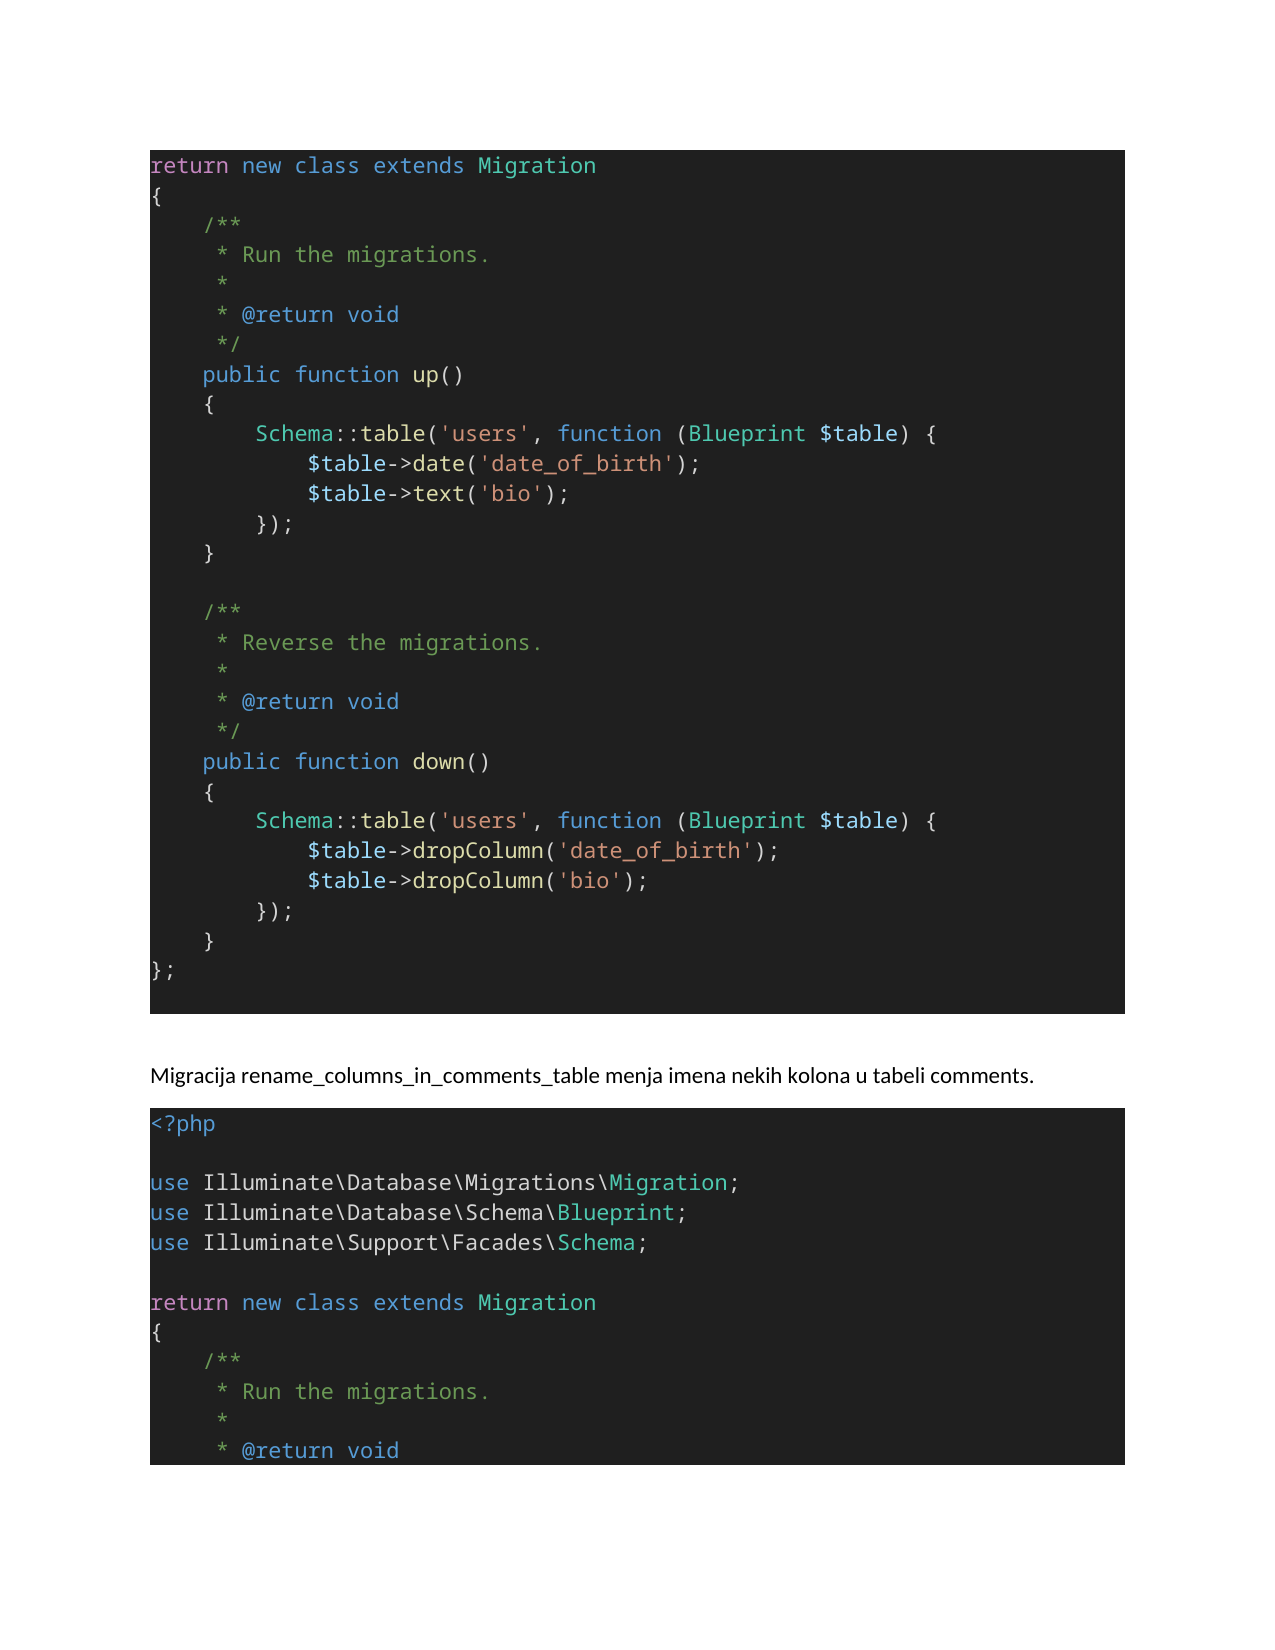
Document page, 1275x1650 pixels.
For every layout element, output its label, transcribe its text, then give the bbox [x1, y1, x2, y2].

text * [150, 1406, 1125, 1435]
text } [150, 924, 1125, 954]
text * @return void [150, 1435, 1125, 1465]
text Schema::table('users', function (Blueprint $table) { [150, 418, 1125, 448]
text }); [150, 507, 1125, 537]
text use Illuminate\Database\Schema\Blueprint; [150, 1197, 1125, 1227]
text /** [150, 597, 1125, 627]
text use Illuminate\Support\Facades\Schema; [150, 1227, 1125, 1257]
text { [150, 388, 1125, 418]
text return new class extends Migration [150, 150, 1125, 180]
text $table->dropColumn('date_of_birth'); [150, 835, 1125, 865]
text use Illuminate\Database\Migrations\Migration; [150, 1167, 1125, 1197]
text public function up() [150, 358, 1125, 388]
text { [150, 776, 1125, 805]
text * [150, 656, 1125, 686]
text * Run the migrations. [150, 239, 1125, 269]
text $table->dropColumn('bio'); [150, 865, 1125, 895]
text $table->date('date_of_birth'); [150, 448, 1125, 478]
text * Reverse the migrations. [150, 627, 1125, 656]
text }; [150, 954, 1125, 984]
text * @return void [150, 299, 1125, 329]
text * [150, 269, 1125, 299]
text Schema::table('users', function (Blueprint $table) { [150, 805, 1125, 835]
text $table->text('bio'); [150, 478, 1125, 507]
text * @return void [150, 686, 1125, 716]
text * Run the migrations. [150, 1376, 1125, 1406]
text { [150, 1316, 1125, 1346]
text }); [150, 895, 1125, 924]
text /** [150, 1346, 1125, 1376]
text return new class extends Migration [150, 1286, 1125, 1316]
text public function down() [150, 746, 1125, 776]
text */ [150, 329, 1125, 358]
text <?php [150, 1108, 1125, 1137]
text */ [150, 716, 1125, 746]
text { [150, 180, 1125, 209]
text Migracija rename_columns_in_comments_table menja imena nekih kolona u tabeli comments. [150, 1061, 1125, 1089]
text } [150, 537, 1125, 567]
text /** [150, 209, 1125, 239]
